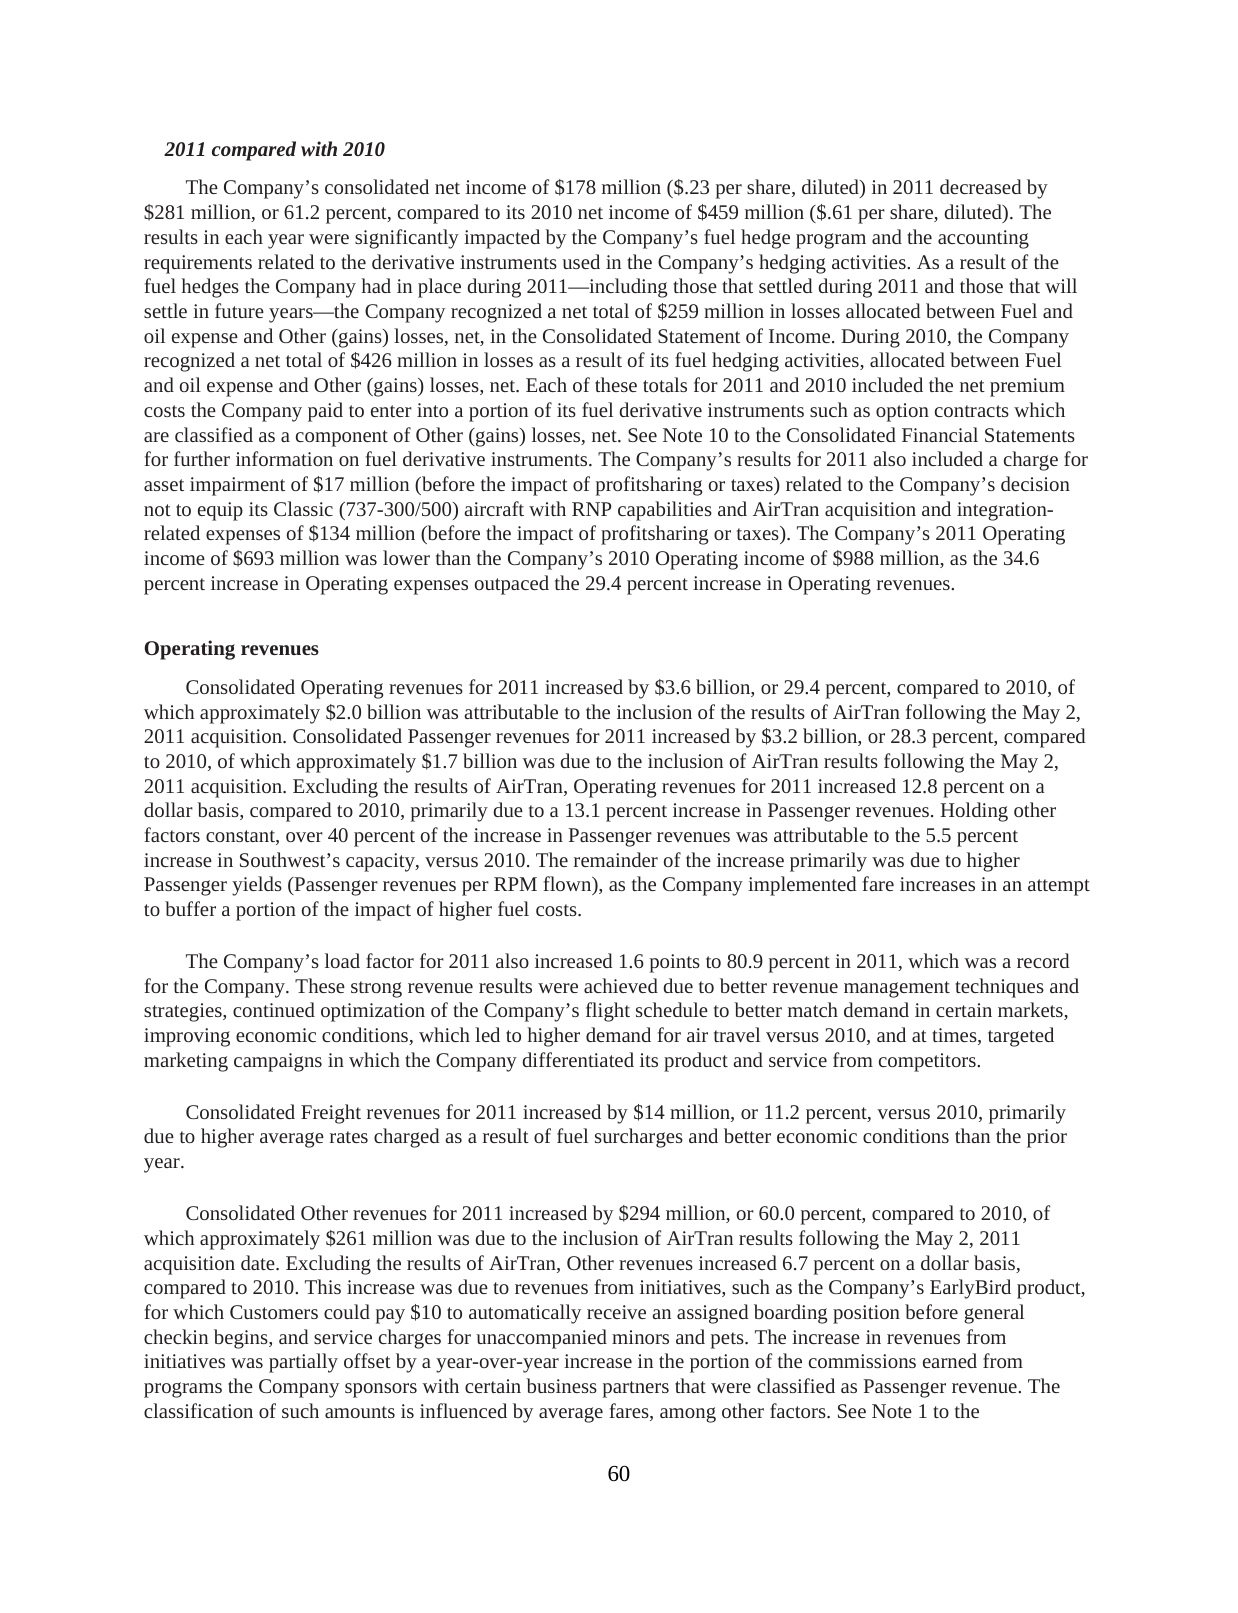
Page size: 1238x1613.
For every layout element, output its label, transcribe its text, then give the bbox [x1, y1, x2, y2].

subtitle Operating revenues [144, 636, 1104, 660]
text Consolidated Other revenues for 2011 increased by $294 million, or 60.0 percent, compared to 2010, of which approximately $261 million was due to the inclusion of AirTran results following the May 2, 2011 acquisition date. Excluding the results of AirTran, Other revenues increased 6.7 percent on a dollar basis, compared to 2010. This increase was due to revenues from initiatives, such as the Company’s EarlyBird product, for which Customers could pay $10 to automatically receive an assigned boarding position before general checkin begins, and service charges for unaccompanied minors and pets. The increase in revenues from initiatives was partially offset by a year-over-year increase in the portion of the commissions earned from programs the Company sponsors with certain business partners that were classified as Passenger revenue. The classification of such amounts is influenced by average fares, among other factors. See Note 1 to the [144, 1201, 1088, 1423]
text The Company’s consolidated net income of $178 million ($.23 per share, diluted) in 2011 decreased by [185, 175, 1104, 199]
text Consolidated Freight revenues for 2011 increased by $14 million, or 11.2 percent, versus 2010, primarily due to higher average rates charged as a result of fuel surcharges and better economic conditions than the prior year. [144, 1100, 1068, 1173]
subtitle 2011 compared with 2010 [164, 137, 1104, 161]
text Consolidated Operating revenues for 2011 increased by $3.6 billion, or 29.4 percent, compared to 2010, of which approximately $2.0 billion was attributable to the inclusion of the results of AirTran following the May 2, 2011 acquisition. Consolidated Passenger revenues for 2011 increased by $3.2 billion, or 28.3 percent, compared to 2010, of which approximately $1.7 billion was due to the inclusion of AirTran results following the May 2, 2011 acquisition. Excluding the results of AirTran, Operating revenues for 2011 increased 12.8 percent on a dollar basis, compared to 2010, primarily due to a 13.1 percent increase in Passenger revenues. Holding other factors constant, over 40 percent of the increase in Passenger revenues was attributable to the 5.5 percent increase in Southwest’s capacity, versus 2010. The remainder of the increase primarily was due to higher Passenger yields (Passenger revenues per RPM flown), as the Company implemented fare increases in an attempt to buffer a portion of the impact of higher fuel costs. [144, 675, 1092, 921]
text $281 million, or 61.2 percent, compared to its 2010 net income of $459 million ($.61 per share, diluted). The results in each year were significantly impacted by the Company’s fuel hedge program and the accounting requirements related to the derivative instruments used in the Company’s hedging activities. As a result of the fuel hedges the Company had in place during 2011—including those that settled during 2011 and those that will settle in future years—the Company recognized a net total of $259 million in losses allocated between Fuel and oil expense and Other (gains) losses, net, in the Consolidated Statement of Income. During 2010, the Company recognized a net total of $426 million in losses as a result of its fuel hedging activities, allocated between Fuel and oil expense and Other (gains) losses, net. Each of these totals for 2011 and 2010 included the net premium costs the Company paid to enter into a portion of its fuel derivative instruments such as option contracts which are classified as a component of Other (gains) losses, net. See Note 10 to the Consolidated Financial Statements for further information on fuel derivative instruments. The Company’s results for 2011 also included a charge for asset impairment of $17 million (before the impact of profitsharing or taxes) related to the Company’s decision not to equip its Classic (737-300/500) aircraft with RNP capabilities and AirTran acquisition and integration- related expenses of $134 million (before the impact of profitsharing or taxes). The Company’s 2011 Operating income of $693 million was lower than the Company’s 2010 Operating income of $988 million, as the 34.6 percent increase in Operating expenses outpaced the 29.4 percent increase in Operating revenues. [144, 200, 1091, 595]
text The Company’s load factor for 2011 also increased 1.6 points to 80.9 percent in 2011, which was a record for the Company. These strong revenue results were achieved due to better revenue management techniques and strategies, continued optimization of the Company’s flight schedule to better match demand in certain markets, improving economic conditions, which led to higher demand for air travel versus 2010, and at times, targeted marketing campaigns in which the Company differentiated its product and service from competitors. [144, 949, 1082, 1072]
